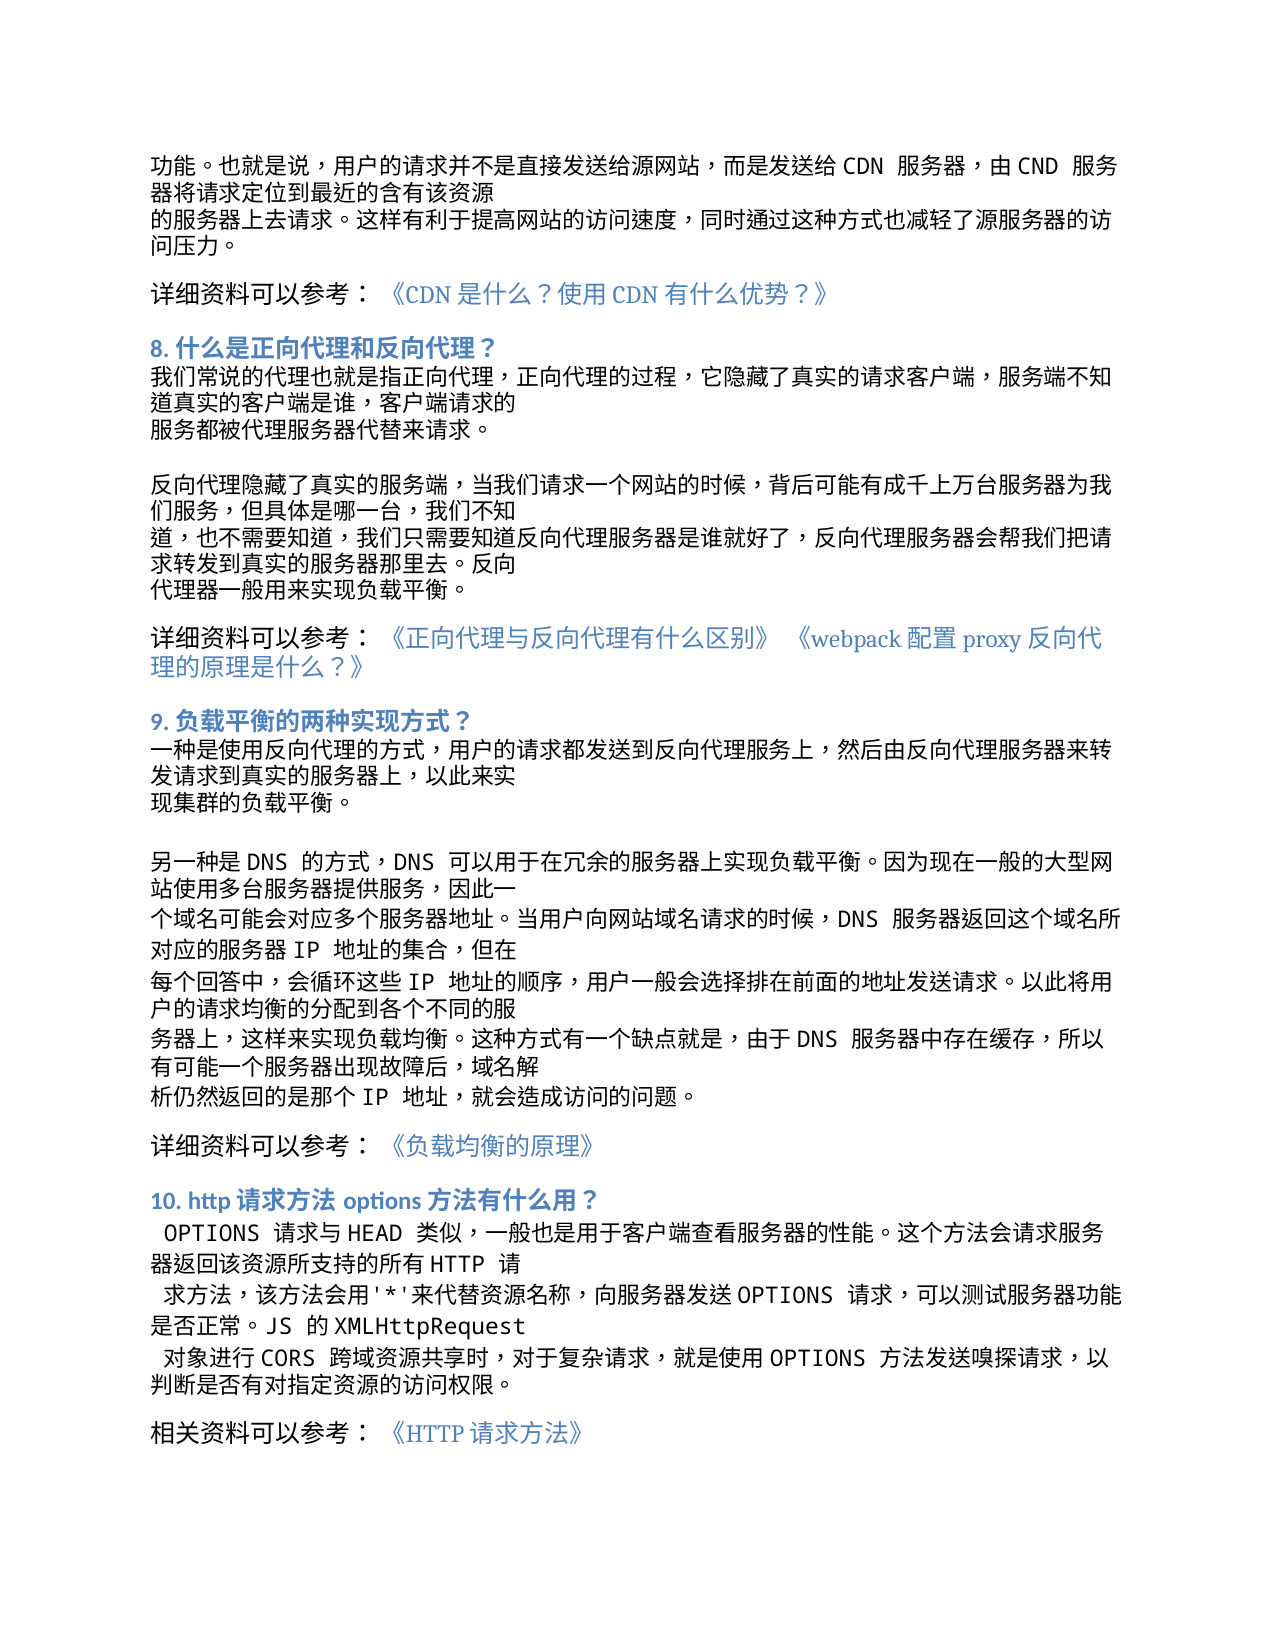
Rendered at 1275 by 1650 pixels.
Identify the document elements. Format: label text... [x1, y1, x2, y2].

text OPTIONS 请求与 HEAD 类似，一般也是用于客户端查看服务器的性能。这个方法会请求服务器返回该资源所支持的所有 HTTP 请 求方法，该方法会用'*'来代替资源名称，向服务器发送 OPTIONS 请求，可以测试服务器功能是否正常。JS 的 XMLHttpRequest 对象进行 CORS 跨域资源共享时，对于复杂请求，就是使用 OPTIONS 方法发送嗅探请求，以判断是否有对指定资源的访问权限。 [150, 1216, 1125, 1399]
text 一种是使用反向代理的方式，用户的请求都发送到反向代理服务上，然后由反向代理服务器来转发请求到真实的服务器上，以此来实 现集群的负载平衡。 另一种是 DNS 的方式，DNS 可以用于在冗余的服务器上实现负载平衡。因为现在一般的大型网站使用多台服务器提供服务，因此一 个域名可能会对应多个服务器地址。当用户向网站域名请求的时候，DNS 服务器返回这个域名所对应的服务器 IP 地址的集合，但在 每个回答中，会循环这些 IP 地址的顺序，用户一般会选择排在前面的地址发送请求。以此将用户的请求均衡的分配到各个不同的服 务器上，这样来实现负载均衡。这种方式有一个缺点就是，由于 DNS 服务器中存在缓存，所以有可能一个服务器出现故障后，域名解 析仍然返回的是那个 IP 地址，就会造成访问的问题。 [150, 738, 1125, 1112]
text 详细资料可以参考： 《正向代理与反向代理有什么区别》 《webpack 配置 proxy 反向代理的原理是什么？》 [150, 625, 1125, 683]
text 相关资料可以参考： 《HTTP 请求方法》 [150, 1420, 1125, 1449]
subtitle 8. 什么是正向代理和反向代理？ [150, 331, 1125, 365]
subtitle 9. 负载平衡的两种实现方式？ [150, 703, 1125, 738]
text 我们常说的代理也就是指正向代理，正向代理的过程，它隐藏了真实的请求客户端，服务端不知道真实的客户端是谁，客户端请求的 服务都被代理服务器代替来请求。 反向代理隐藏了真实的服务端，当我们请求一个网站的时候，背后可能有成千上万台服务器为我们服务，但具体是哪一台，我们不知 道，也不需要知道，我们只需要知道反向代理服务器是谁就好了，反向代理服务器会帮我们把请求转发到真实的服务器那里去。反向 代理器一般用来实现负载平衡。 [150, 365, 1125, 604]
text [150, 150, 1125, 260]
text 详细资料可以参考： 《CDN 是什么？使用 CDN 有什么优势？》 [150, 281, 1125, 310]
subtitle 10. http 请求方法 options 方法有什么用？ [150, 1182, 1125, 1216]
text 详细资料可以参考： 《负载均衡的原理》 [150, 1133, 1125, 1162]
